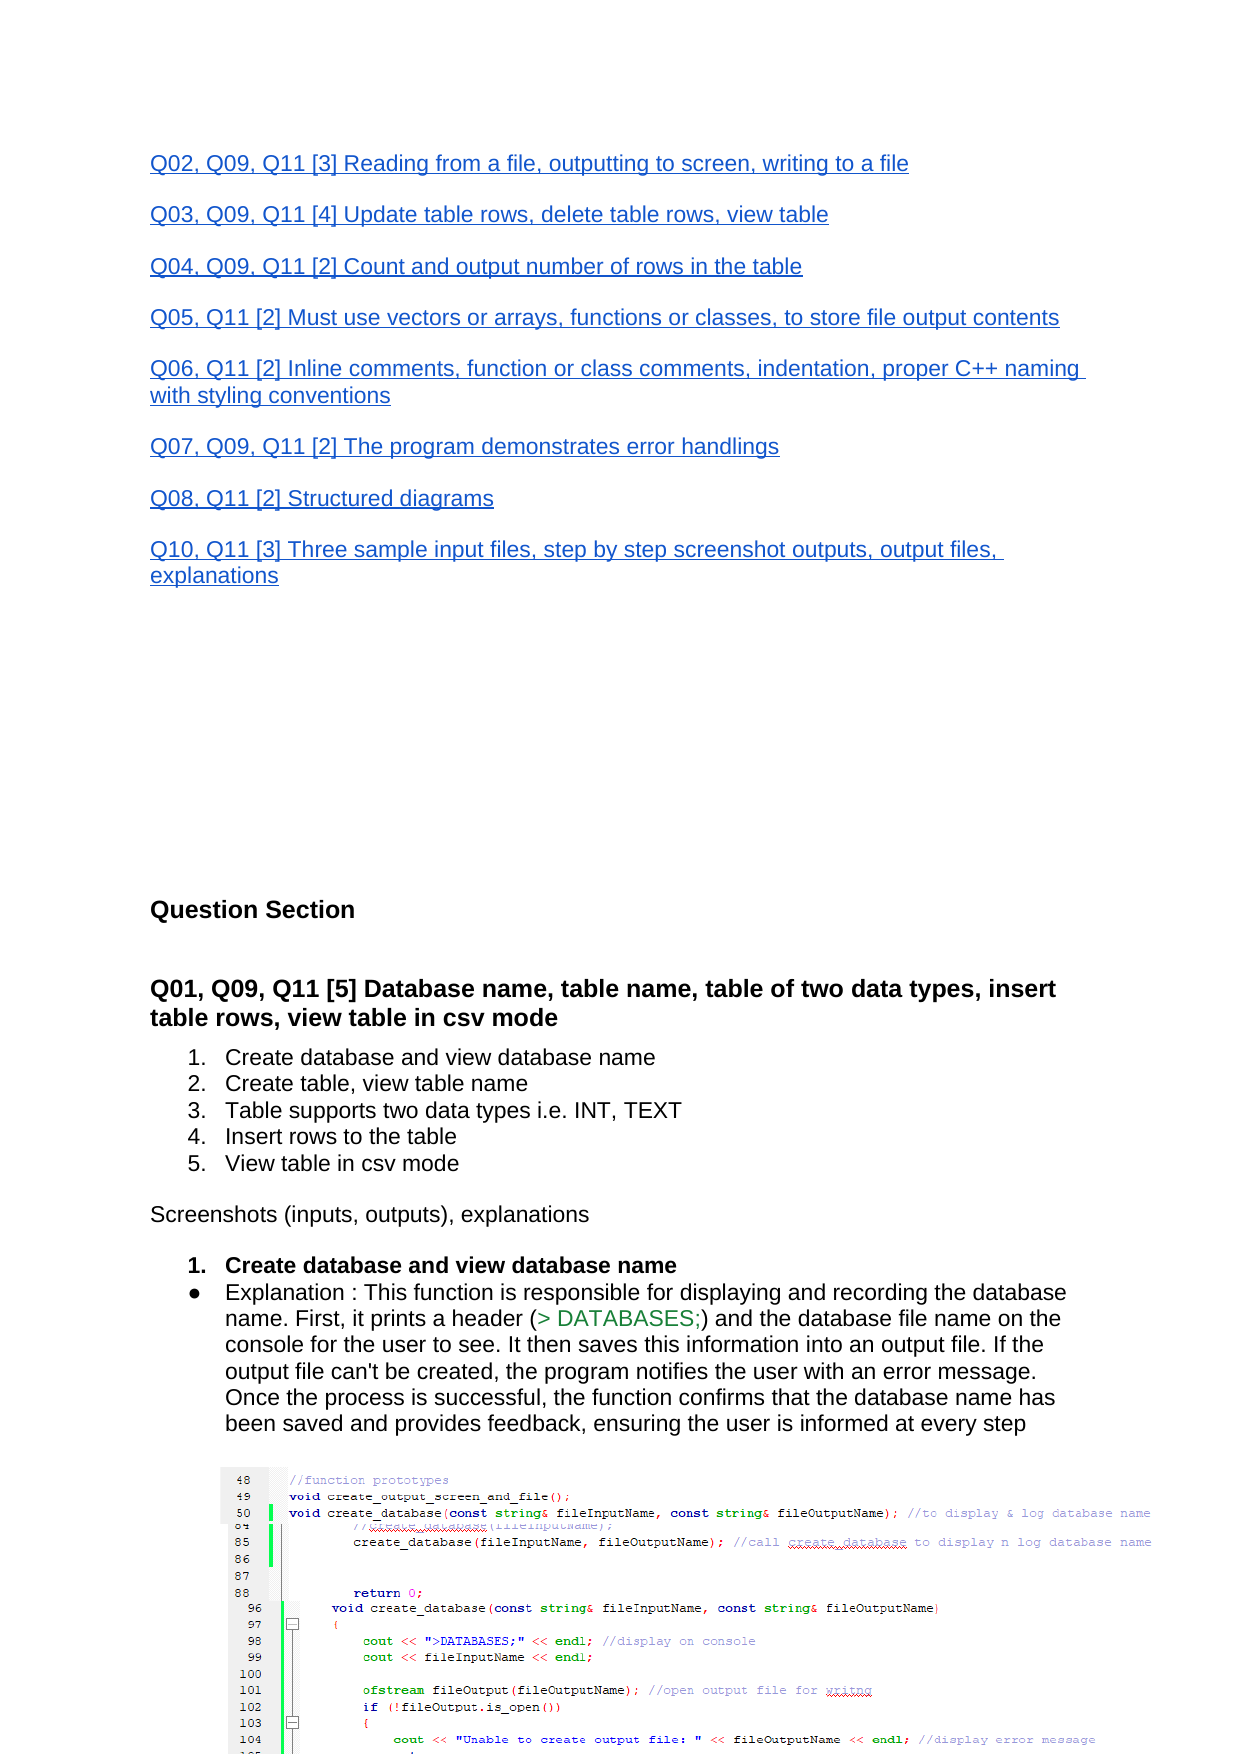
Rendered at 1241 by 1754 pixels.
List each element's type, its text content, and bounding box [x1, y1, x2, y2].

list View table in csv mode [187, 1149, 1090, 1176]
list Insert rows to the table [187, 1123, 1090, 1149]
text Q04, Q09, Q11 [2] Count and output number of rows in the table [150, 253, 1090, 279]
list Explanation : This function is responsible for displaying and recording the database name. First, it prints a header (> DATABASES;) and the database file name on the console for the user to see. It then saves this information into an output file. If the output file can't be created, the program notifies the user with an error message. Once the process is successful, the function confirms that the database name has been saved and provides feedback, ensuring the user is informed at every step [187, 1278, 1090, 1437]
text Q02, Q09, Q11 [3] Reading from a file, outputting to screen, writing to a file [150, 150, 1090, 176]
text Q10, Q11 [3] Three sample input files, step by step screenshot outputs, output files, explanations [150, 536, 1090, 588]
subtitle Q01, Q09, Q11 [5] Database name, table name, table of two data types, insert table rows, view table in csv mode [150, 974, 1090, 1032]
list Table supports two data types i.e. INT, TEXT [187, 1097, 1090, 1123]
text Q05, Q11 [2] Must use vectors or arrays, functions or classes, to store file output contents [150, 304, 1090, 330]
text Q08, Q11 [2] Structured diagrams [150, 484, 1090, 511]
list Create database and view database name [187, 1044, 1090, 1070]
text Screenshots (inputs, outputs), explanations [150, 1201, 1090, 1227]
text Q06, Q11 [2] Inline comments, function or class comments, indentation, proper C++ naming with styling conventions [150, 355, 1090, 408]
list Create table, view table name [187, 1070, 1090, 1097]
list Create database and view database name [187, 1252, 1090, 1278]
picture [220, 1467, 1169, 1754]
text Q03, Q09, Q11 [4] Update table rows, delete table rows, view table [150, 201, 1090, 228]
text Q07, Q09, Q11 [2] The program demonstrates error handlings [150, 433, 1090, 459]
subtitle Question Section [150, 895, 1090, 924]
